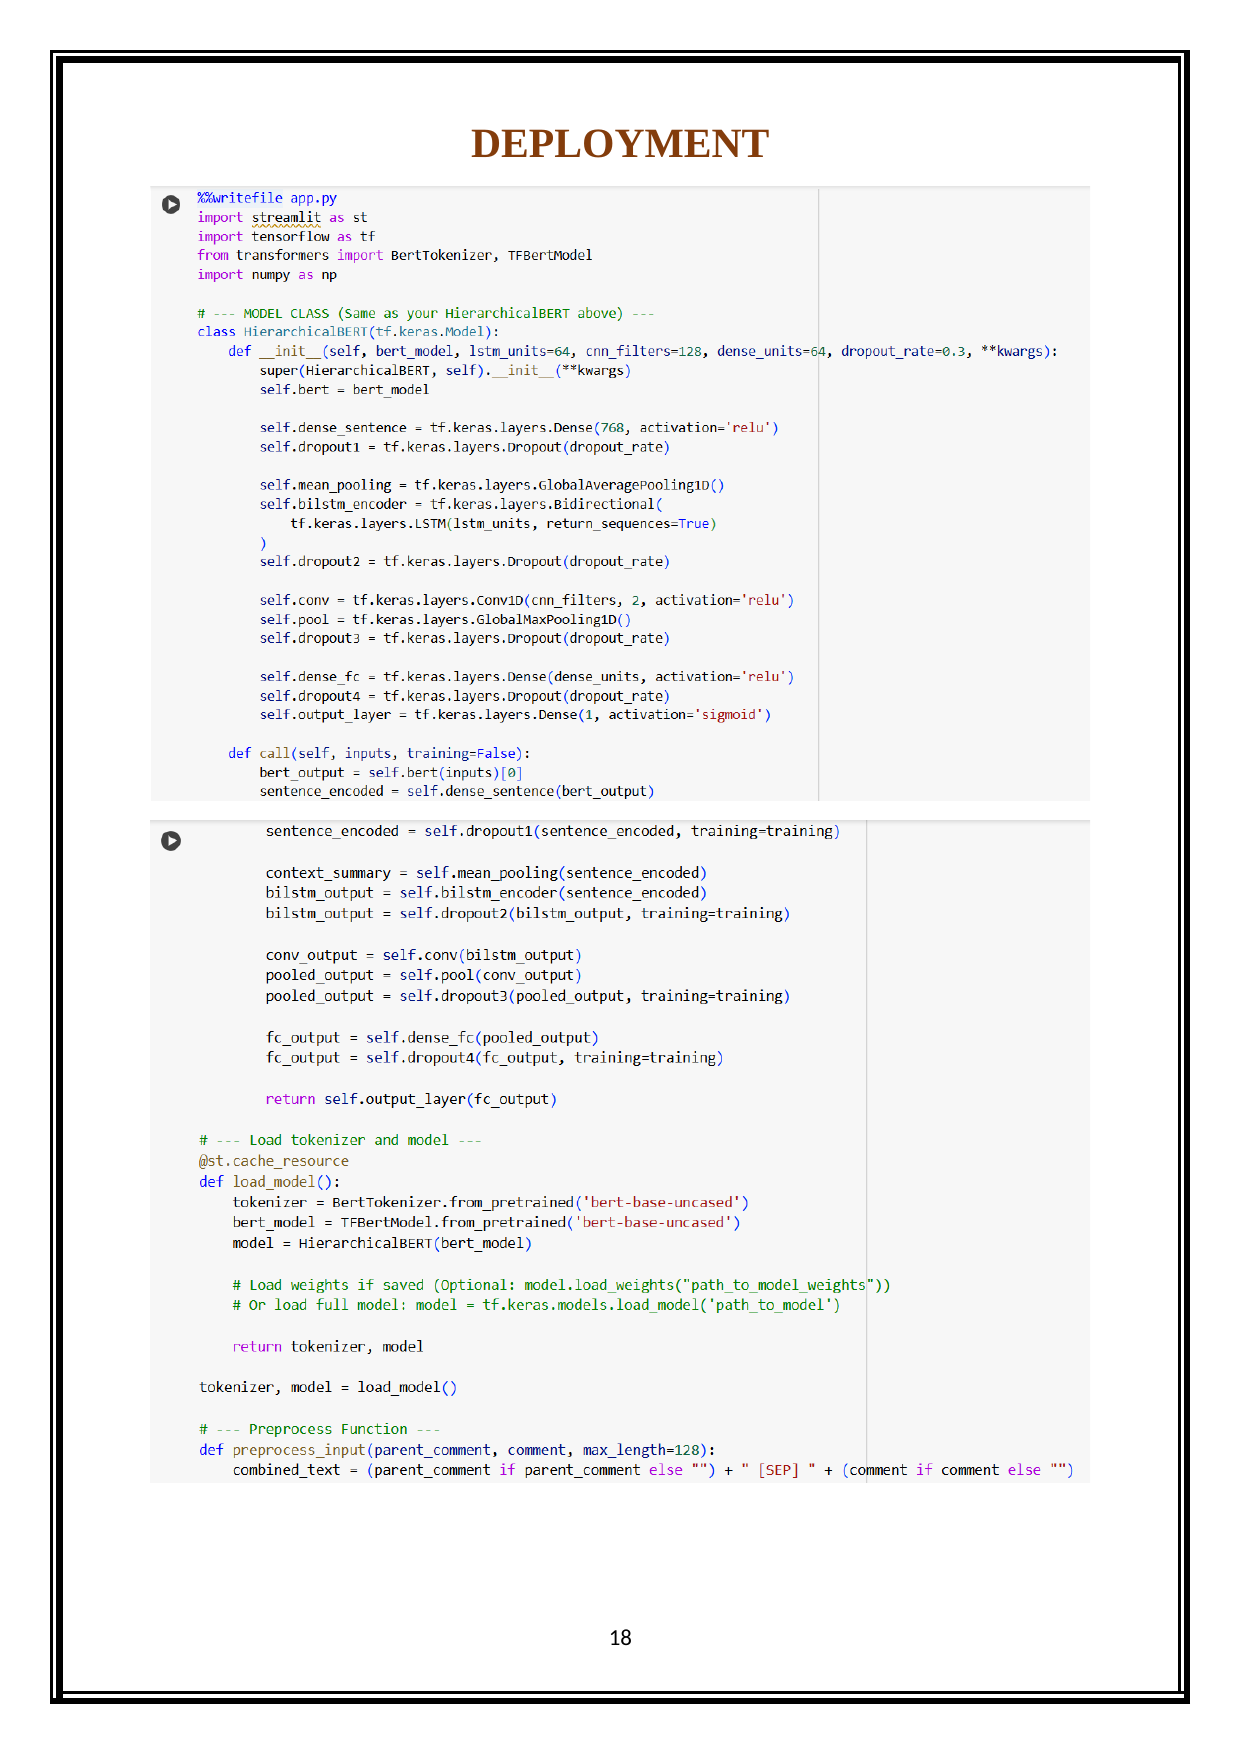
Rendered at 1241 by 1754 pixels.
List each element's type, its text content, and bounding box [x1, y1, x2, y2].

picture [150, 186, 1091, 801]
text DEPLOYMENT [150, 118, 1090, 166]
picture [150, 820, 1091, 1483]
